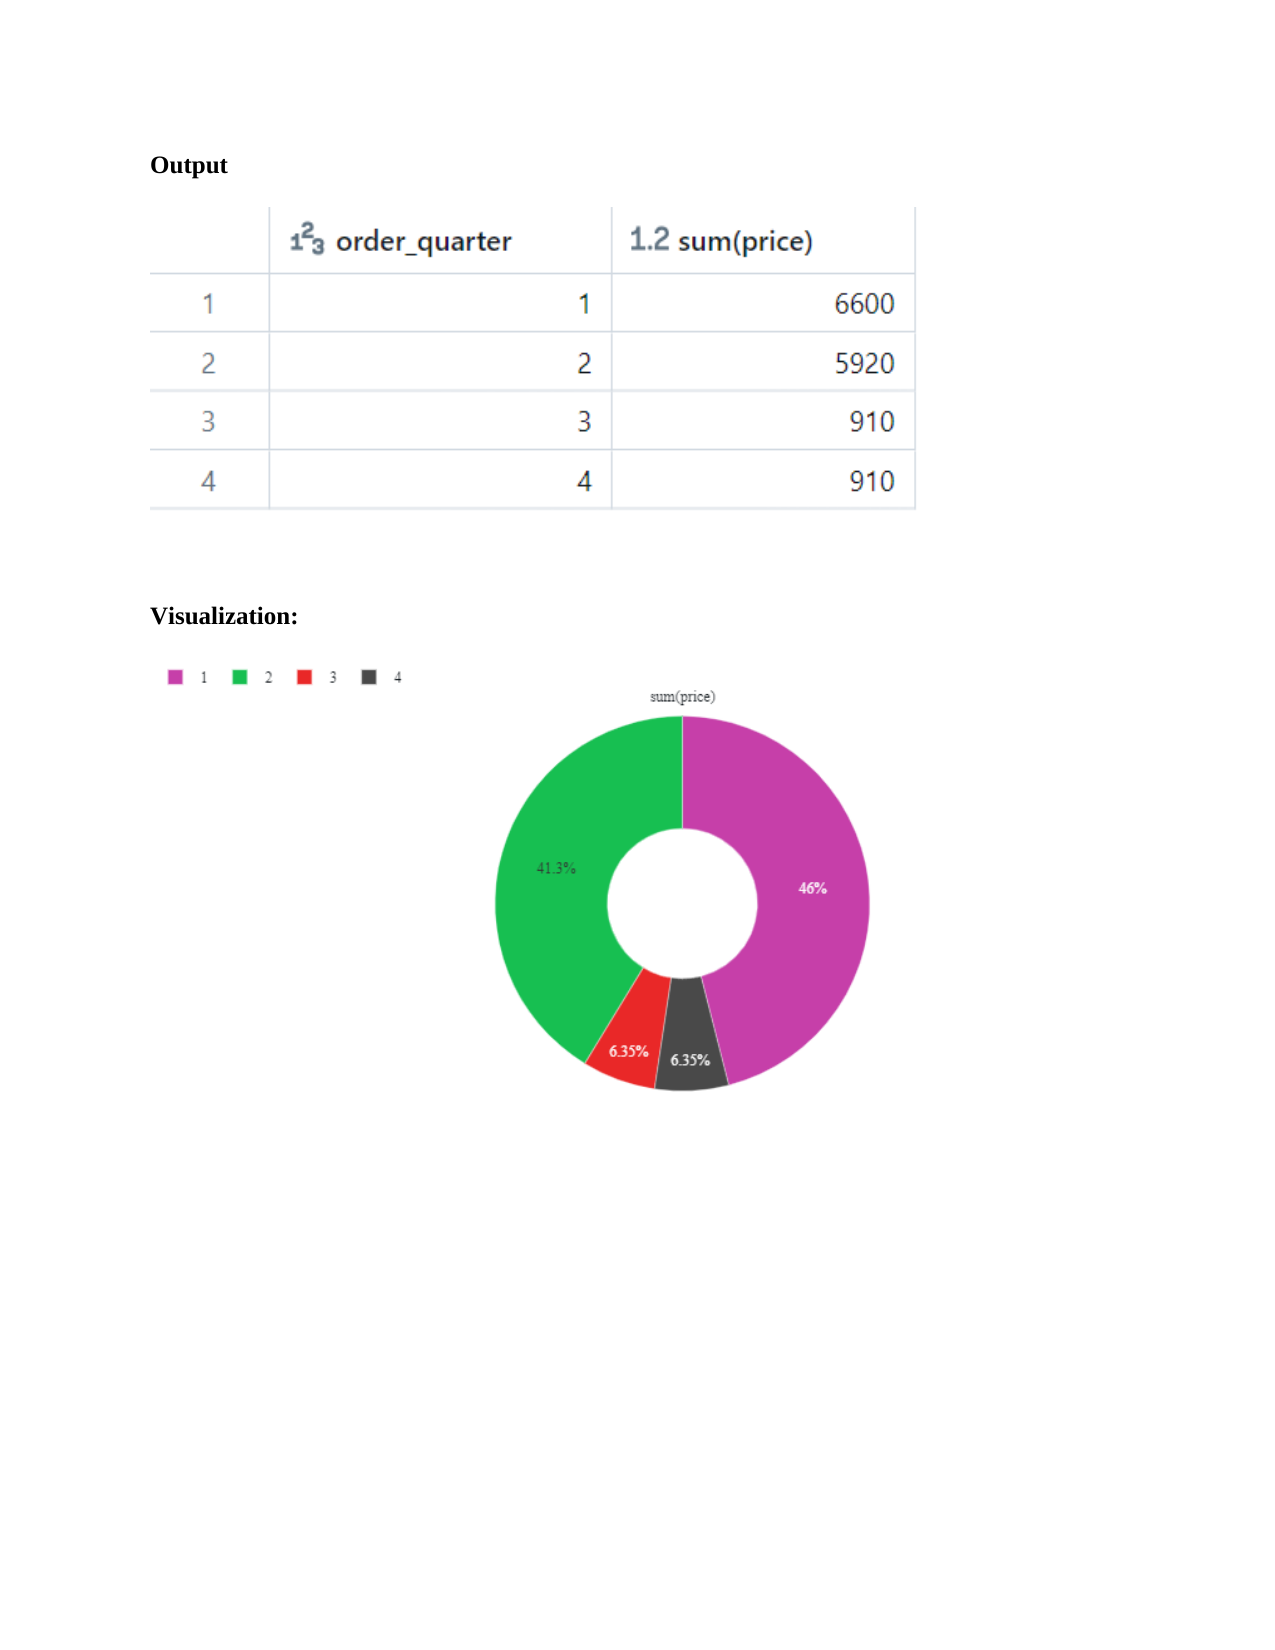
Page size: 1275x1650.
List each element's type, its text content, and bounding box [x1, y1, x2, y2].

picture [150, 659, 1125, 1112]
text Output [150, 150, 1125, 179]
picture [150, 207, 924, 515]
text Visualization: [150, 601, 1125, 630]
